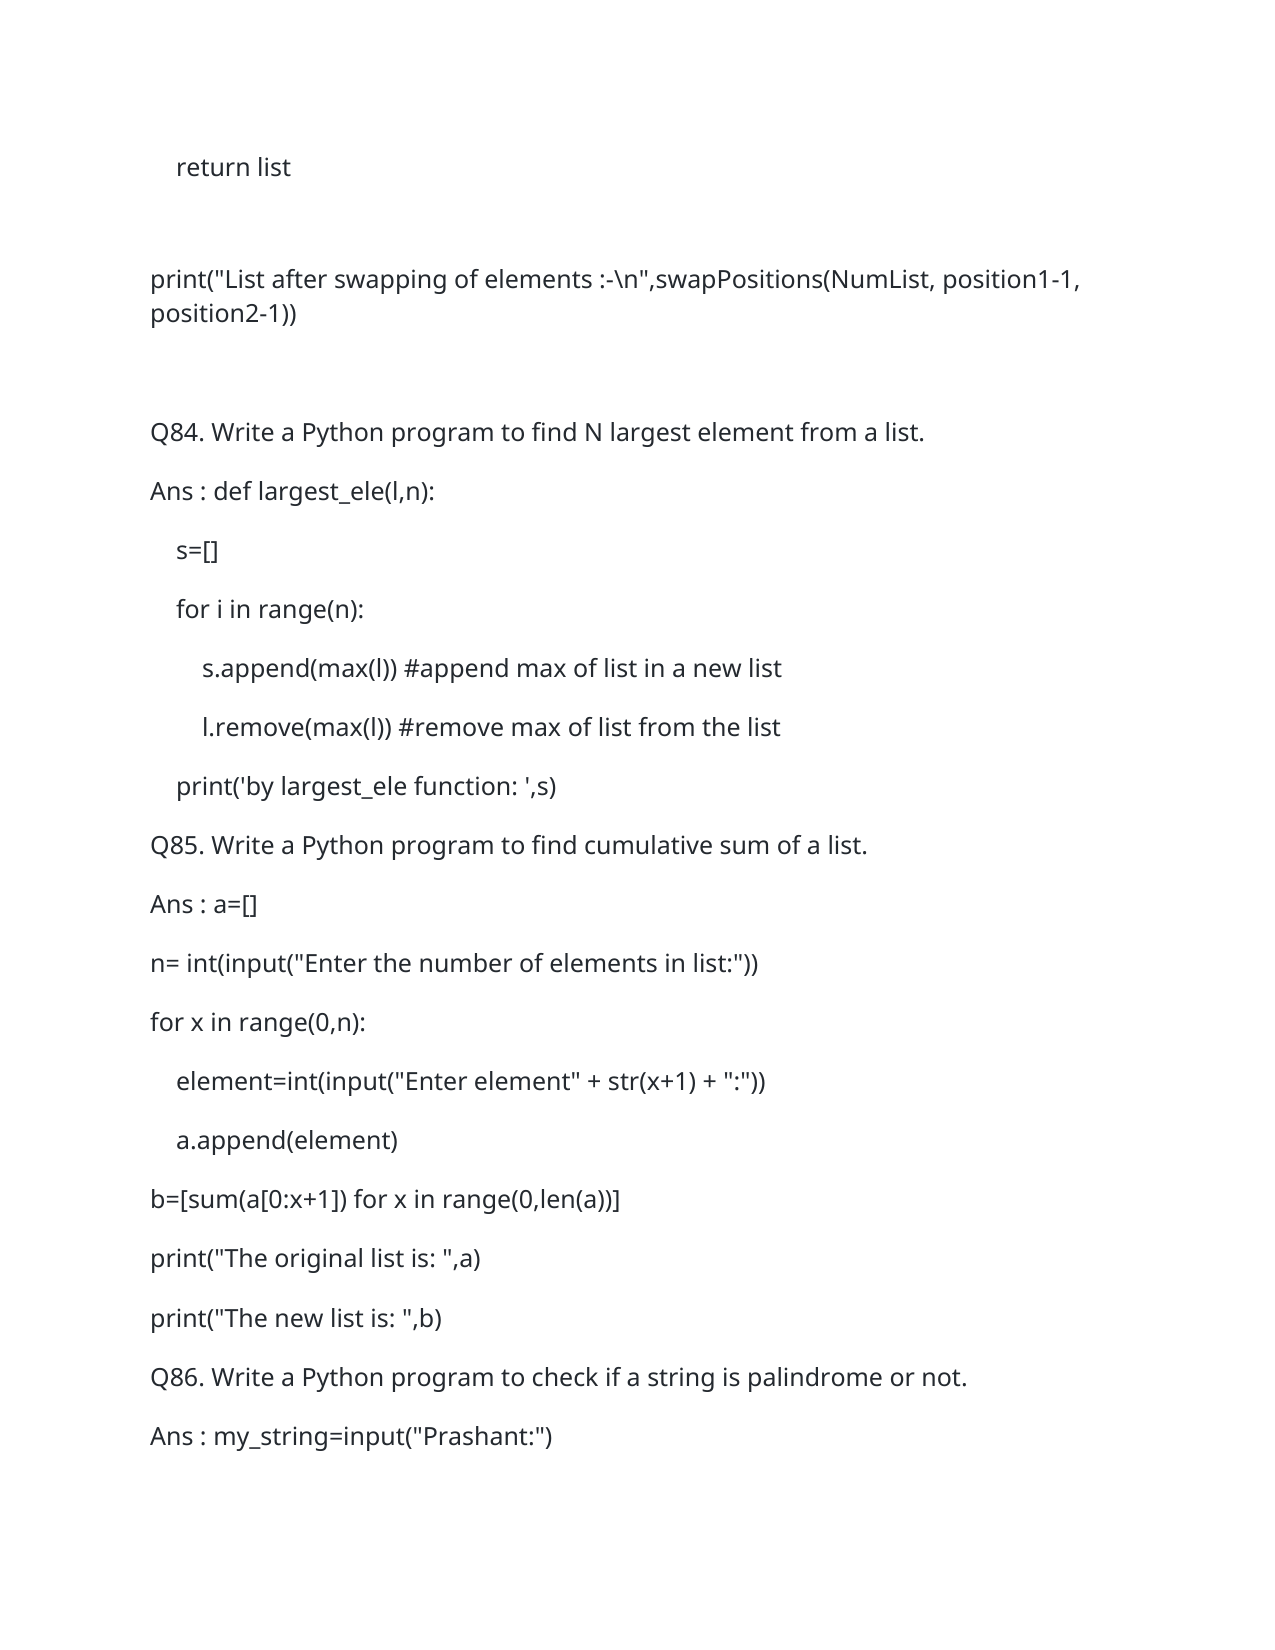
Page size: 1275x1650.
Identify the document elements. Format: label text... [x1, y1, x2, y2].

text a.append(element) [150, 1123, 1125, 1157]
text b=[sum(a[0:x+1]) for x in range(0,len(a))] [150, 1182, 1125, 1216]
text s=[] [150, 532, 1125, 566]
text print('by largest_ele function: ',s) [150, 769, 1125, 803]
text Q86. Write a Python program to check if a string is palindrome or not. [150, 1359, 1125, 1393]
text for i in range(n): [150, 591, 1125, 626]
text Ans : def largest_ele(l,n): [150, 473, 1125, 507]
text Ans : a=[] [150, 887, 1125, 921]
text print("The new list is: ",b) [150, 1300, 1125, 1334]
text for x in range(0,n): [150, 1005, 1125, 1039]
text Ans : my_string=input("Prashant:") [150, 1418, 1125, 1452]
text s.append(max(l)) #append max of list in a new list [150, 651, 1125, 684]
text Q84. Write a Python program to find N largest element from a list. [150, 414, 1125, 448]
text element=int(input("Enter element" + str(x+1) + ":")) [150, 1064, 1125, 1098]
text l.remove(max(l)) #remove max of list from the list [150, 709, 1125, 744]
text return list [150, 150, 1125, 184]
text n= int(input("Enter the number of elements in list:")) [150, 946, 1125, 980]
text print("The original list is: ",a) [150, 1241, 1125, 1275]
text Q85. Write a Python program to find cumulative sum of a list. [150, 828, 1125, 862]
text print("List after swapping of elements :-\n",swapPositions(NumList, position1-1, position2-1)) [150, 262, 1125, 330]
